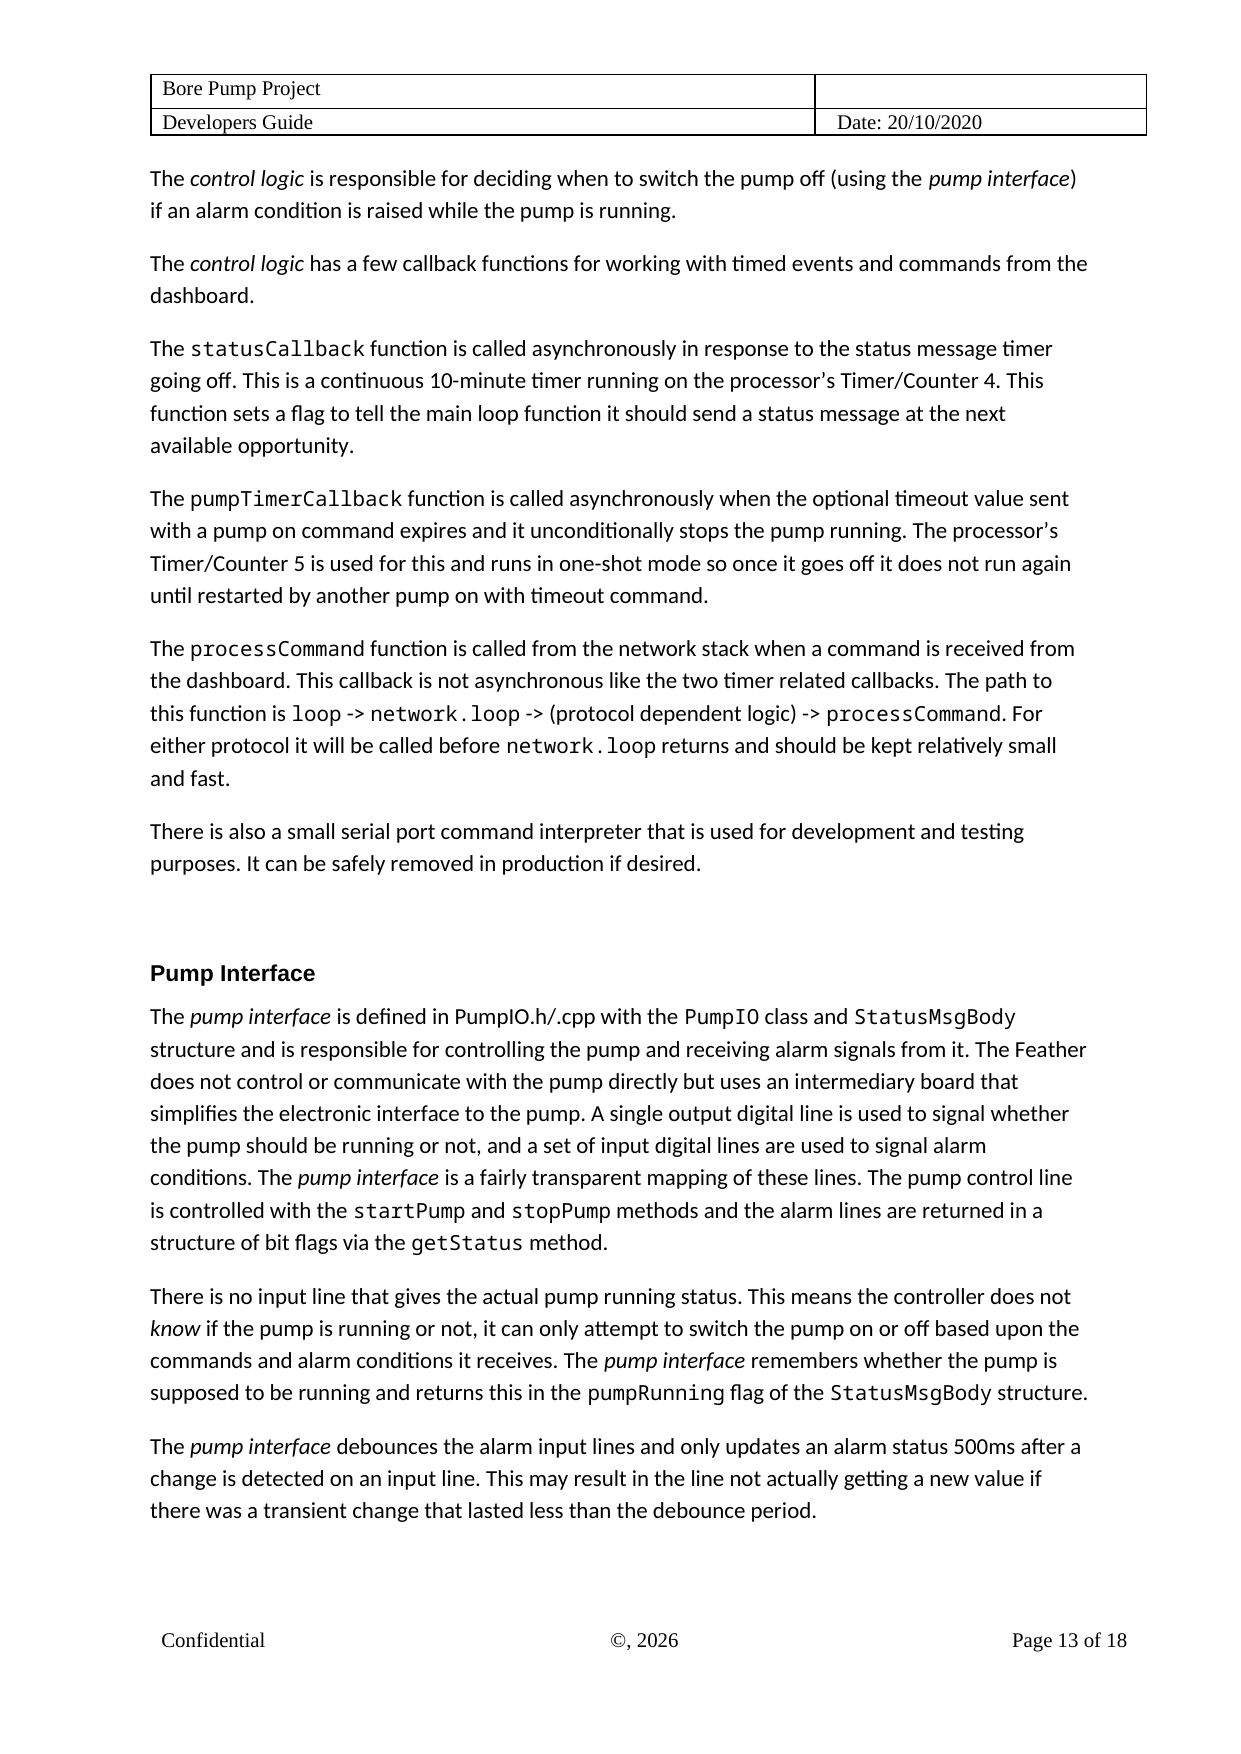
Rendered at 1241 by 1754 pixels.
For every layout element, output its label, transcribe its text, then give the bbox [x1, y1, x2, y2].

text The control logic is responsible for deciding when to switch the pump off (using the pump interface) if an alarm condition is raised while the pump is running. [150, 164, 1090, 224]
text The pumpTimerCallback function is called asynchronously when the optional timeout value sent with a pump on command expires and it unconditionally stops the pump running. The processor’s Timer/Counter 5 is used for this and runs in one-shot mode so once it goes off it does not run again until restarted by another pump on with timeout command. [150, 484, 1090, 609]
subtitle Pump Interface [150, 959, 1090, 986]
text There is no input line that gives the actual pump running status. This means the controller does not know if the pump is running or not, it can only attempt to switch the pump on or off based upon the commands and alarm conditions it receives. The pump interface remembers whether the pump is supposed to be running and returns this in the pumpRunning flag of the StatusMsgBody structure. [150, 1282, 1090, 1407]
text The pump interface is defined in PumpIO.h/.cpp with the PumpIO class and StatusMsgBody structure and is responsible for controlling the pump and receiving alarm signals from it. The Feather does not control or communicate with the pump directly but uses an intermediary board that simplifies the electronic interface to the pump. A single output digital line is used to signal whether the pump should be running or not, and a set of input digital lines are used to signal alarm conditions. The pump interface is a fairly transparent mapping of these lines. The pump control line is controlled with the startPump and stopPump methods and the alarm lines are returned in a structure of bit flags via the getStatus method. [150, 1002, 1090, 1257]
text The pump interface debounces the alarm input lines and only updates an alarm status 500ms after a change is detected on an input line. This may result in the line not actually getting a new value if there was a transient change that lasted less than the debounce period. [150, 1432, 1090, 1524]
text The control logic has a few callback functions for working with timed events and commands from the dashboard. [150, 249, 1090, 309]
text There is also a small serial port command interpreter that is used for development and testing purposes. It can be safely removed in production if desired. [150, 817, 1090, 877]
text The processCommand function is called from the network stack when a command is received from the dashboard. This callback is not asynchronous like the two timer related callbacks. The path to this function is loop -> network.loop -> (protocol dependent logic) -> processCommand. For either protocol it will be called before network.loop returns and should be kept relatively small and fast. [150, 634, 1090, 792]
text The statusCallback function is called asynchronously in response to the status message timer going off. This is a continuous 10-minute timer running on the processor’s Timer/Counter 4. This function sets a flag to tell the main loop function it should send a status message at the next available opportunity. [150, 334, 1090, 459]
